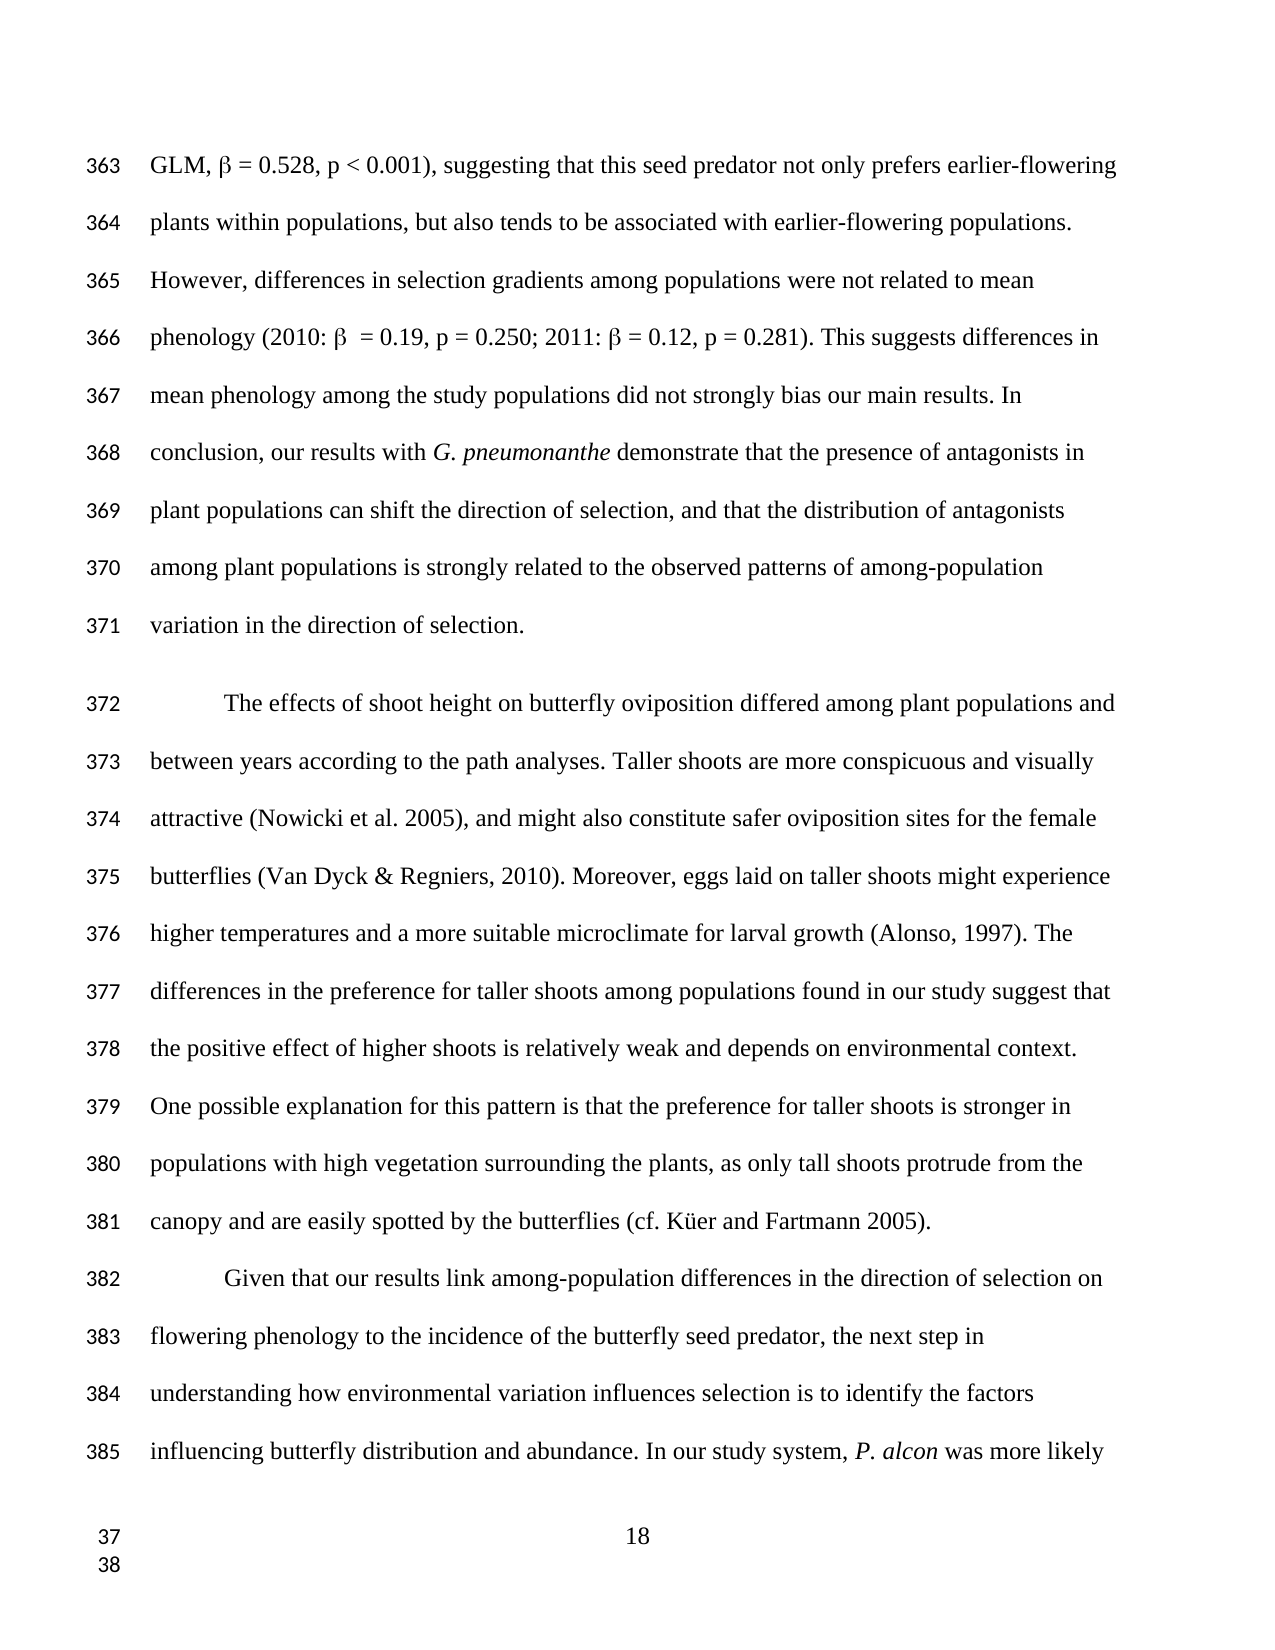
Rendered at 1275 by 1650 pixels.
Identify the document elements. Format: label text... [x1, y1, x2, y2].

text The effects of shoot height on butterfly oviposition differed among plant populations and between years according to the path analyses. Taller shoots are more conspicuous and visually attractive (Nowicki et al. 2005), and might also constitute safer oviposition sites for the female butterflies (Van Dyck & Regniers, 2010). Moreover, eggs laid on taller shoots might experience higher temperatures and a more suitable microclimate for larval growth (Alonso, 1997). The differences in the preference for taller shoots among populations found in our study suggest that the positive effect of higher shoots is relatively weak and depends on environmental context. One possible explanation for this pattern is that the preference for taller shoots is stronger in populations with high vegetation surrounding the plants, as only tall shoots protrude from the canopy and are easily spotted by the butterflies (cf. Küer and Fartmann 2005). [150, 688, 1125, 1234]
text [150, 150, 1125, 639]
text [150, 1263, 1125, 1464]
